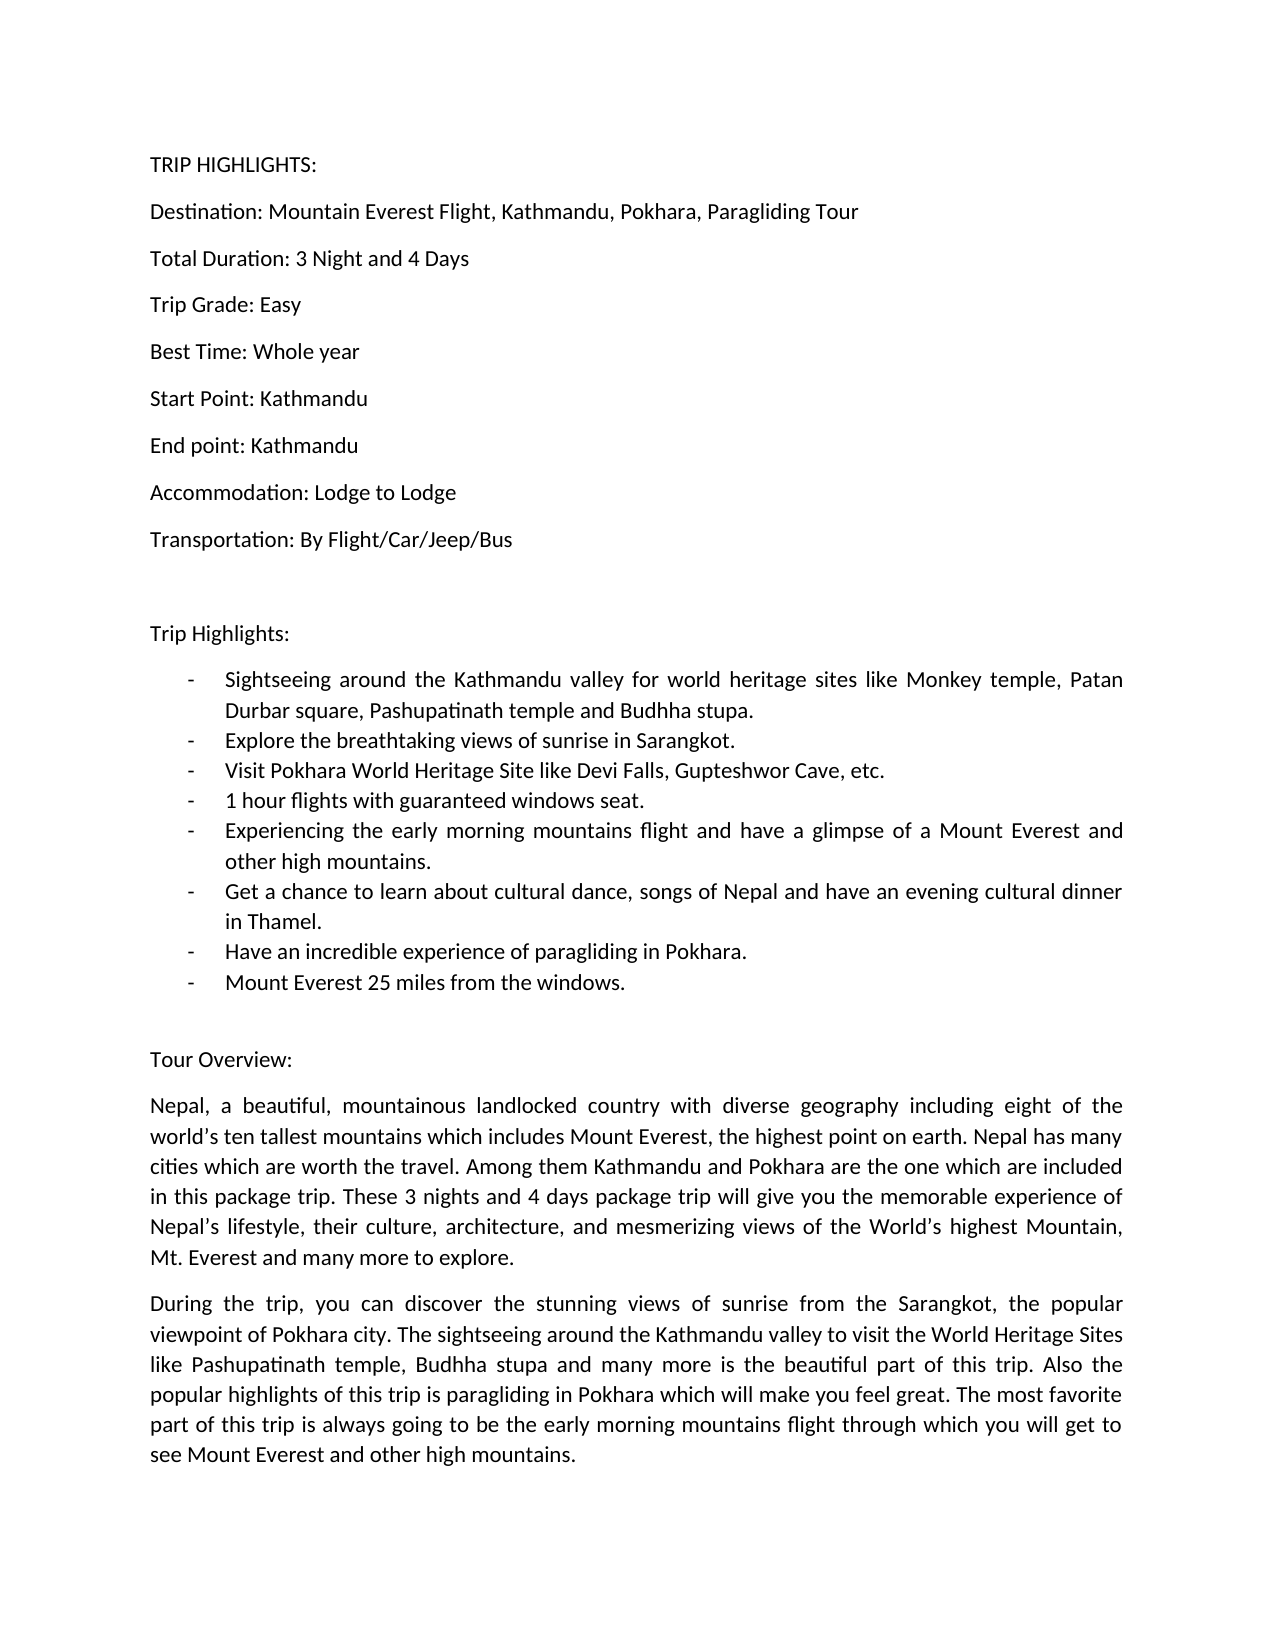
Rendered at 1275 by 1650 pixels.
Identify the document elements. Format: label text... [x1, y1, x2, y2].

text Total Duration: 3 Night and 4 Days [150, 244, 1125, 272]
list Visit Pokhara World Heritage Site like Devi Falls, Gupteshwor Cave, etc. [187, 756, 1125, 784]
text Nepal, a beautiful, mountainous landlocked country with diverse geography including eight of the world’s ten tallest mountains which includes Mount Everest, the highest point on earth. Nepal has many cities which are worth the travel. Among them Kathmandu and Pokhara are the one which are included in this package trip. These 3 nights and 4 days package trip will give you the memorable experience of Nepal’s lifestyle, their culture, architecture, and mesmerizing views of the World’s highest Mountain, Mt. Everest and many more to explore. [150, 1092, 1125, 1271]
list 1 hour flights with guaranteed windows seat. [187, 786, 1125, 814]
text TRIP HIGHLIGHTS: [150, 150, 1125, 178]
list Have an incredible experience of paragliding in Pokhara. [187, 937, 1125, 966]
text Accommodation: Lodge to Lodge [150, 478, 1125, 506]
text Trip Grade: Easy [150, 291, 1125, 319]
list Experiencing the early morning mountains flight and have a glimpse of a Mount Everest and other high mountains. [187, 817, 1125, 875]
text Best Time: Whole year [150, 337, 1125, 366]
text Trip Highlights: [150, 619, 1125, 647]
text End point: Kathmandu [150, 431, 1125, 459]
text Transportation: By Flight/Car/Jeep/Bus [150, 525, 1125, 553]
list Get a chance to learn about cultural dance, songs of Nepal and have an evening cultural dinner in Thamel. [187, 877, 1125, 935]
text Destination: Mountain Everest Flight, Kathmandu, Pokhara, Paragliding Tour [150, 197, 1125, 225]
text Tour Overview: [150, 1045, 1125, 1073]
list Explore the breathtaking views of sunrise in Sarangkot. [187, 726, 1125, 754]
text Start Point: Kathmandu [150, 384, 1125, 412]
list Mount Everest 25 miles from the windows. [187, 968, 1125, 996]
text During the trip, you can discover the stunning views of sunrise from the Sarangkot, the popular viewpoint of Pokhara city. The sightseeing around the Kathmandu valley to visit the World Heritage Sites like Pashupatinath temple, Budhha stupa and many more is the beautiful part of this trip. Also the popular highlights of this trip is paragliding in Pokhara which will make you feel great. The most favorite part of this trip is always going to be the early morning mountains flight through which you will get to see Mount Everest and other high mountains. [150, 1289, 1125, 1469]
list Sightseeing around the Kathmandu valley for world heritage sites like Monkey temple, Patan Durbar square, Pashupatinath temple and Budhha stupa. [187, 666, 1125, 724]
